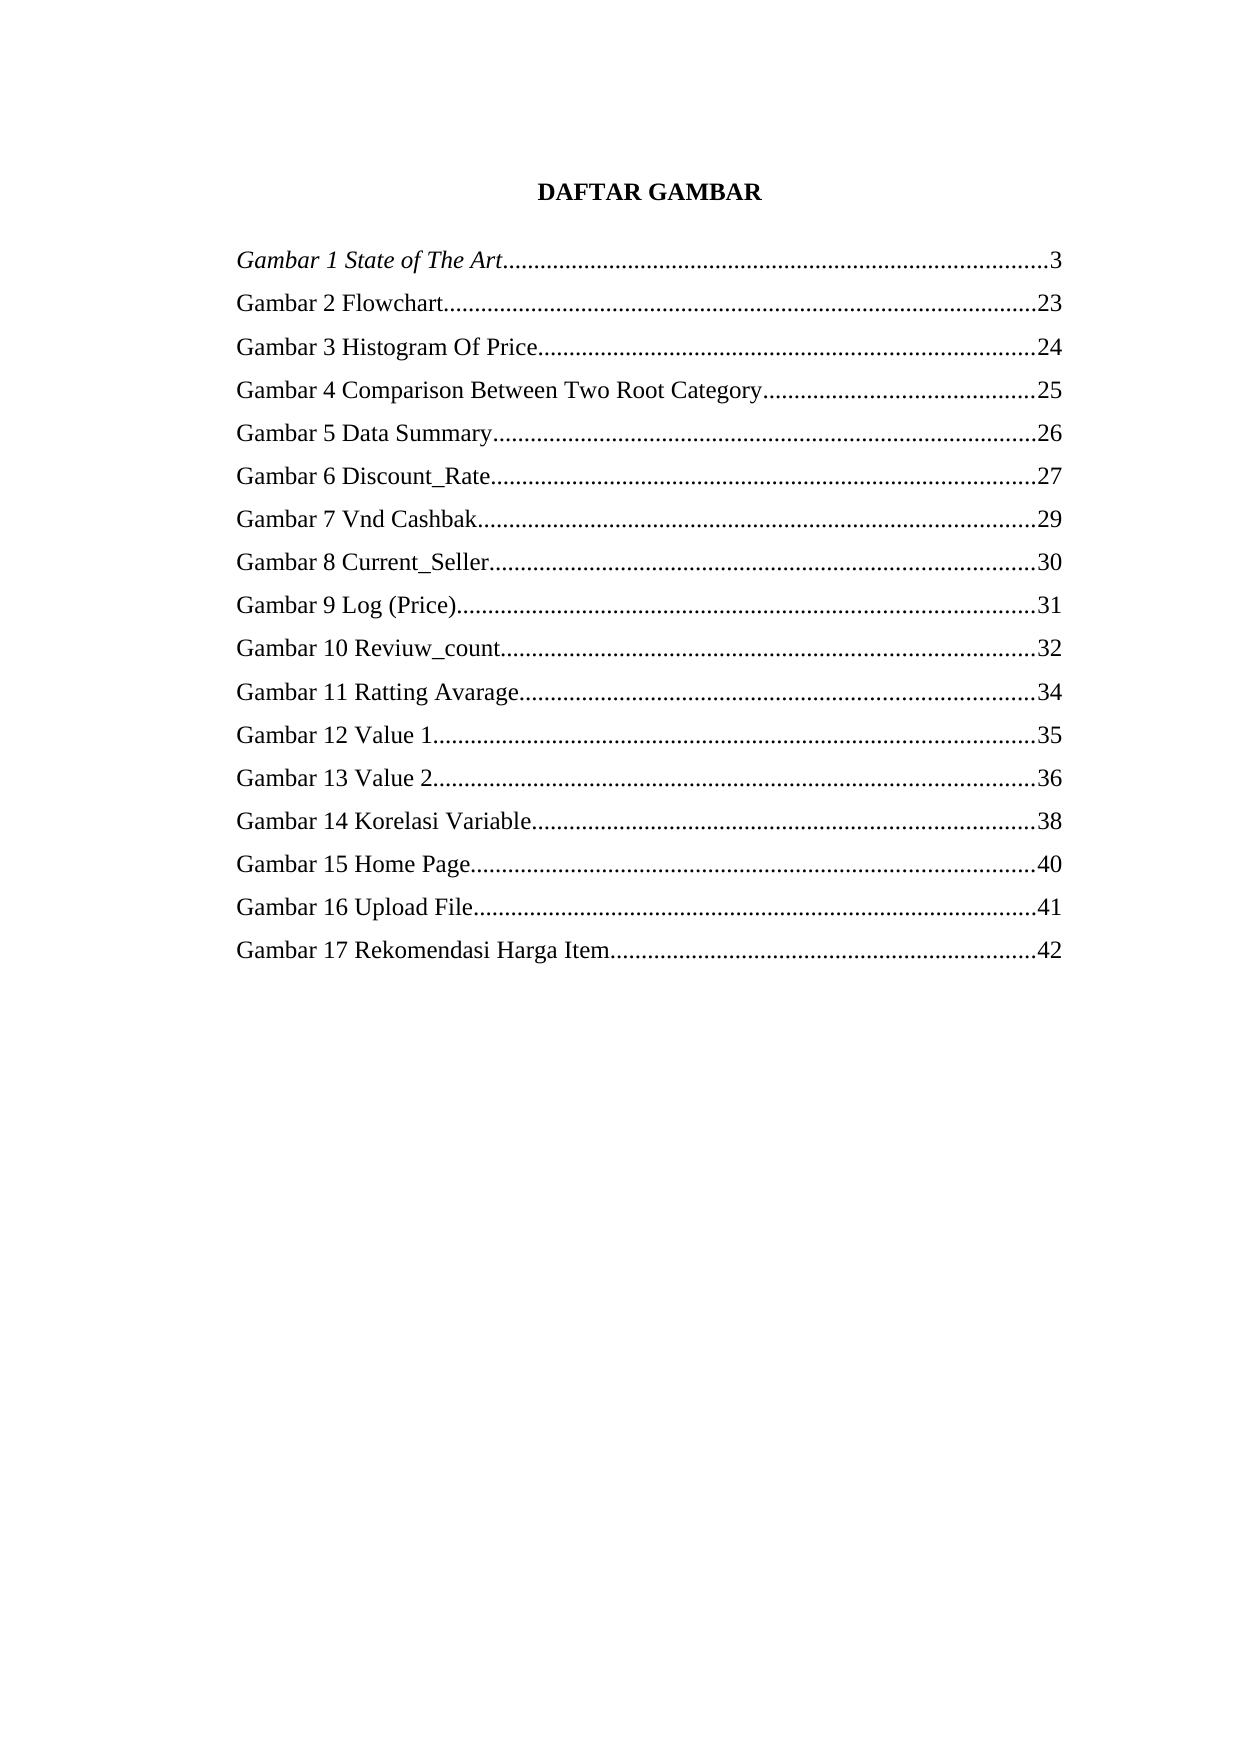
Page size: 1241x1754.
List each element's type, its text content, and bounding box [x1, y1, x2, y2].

text Gambar 6 Discount_Rate 27 [236, 461, 1063, 490]
text Gambar 10 Reviuw_count 32 [236, 633, 1063, 662]
text Gambar 17 Rekomendasi Harga Item 42 [236, 935, 1063, 964]
text Gambar 8 Current_Seller 30 [236, 547, 1063, 576]
text Gambar 15 Home Page 40 [236, 849, 1063, 878]
text Gambar 12 Value 1 35 [236, 720, 1063, 748]
subtitle DAFTAR GAMBAR [236, 177, 1063, 206]
text Gambar 5 Data Summary 26 [236, 418, 1063, 447]
text Gambar 3 Histogram Of Price 24 [236, 332, 1063, 360]
text Gambar 7 Vnd Cashbak 29 [236, 504, 1063, 533]
text Gambar 14 Korelasi Variable 38 [236, 806, 1063, 835]
text Gambar 2 Flowchart 23 [236, 288, 1063, 317]
text Gambar 1 State of The Art 3 [236, 245, 1063, 274]
text Gambar 16 Upload File 41 [236, 892, 1063, 921]
text Gambar 9 Log (Price) 31 [236, 590, 1063, 619]
text Gambar 4 Comparison Between Two Root Category 25 [236, 375, 1063, 403]
text Gambar 13 Value 2 36 [236, 763, 1063, 792]
text Gambar 11 Ratting Avarage 34 [236, 677, 1063, 705]
